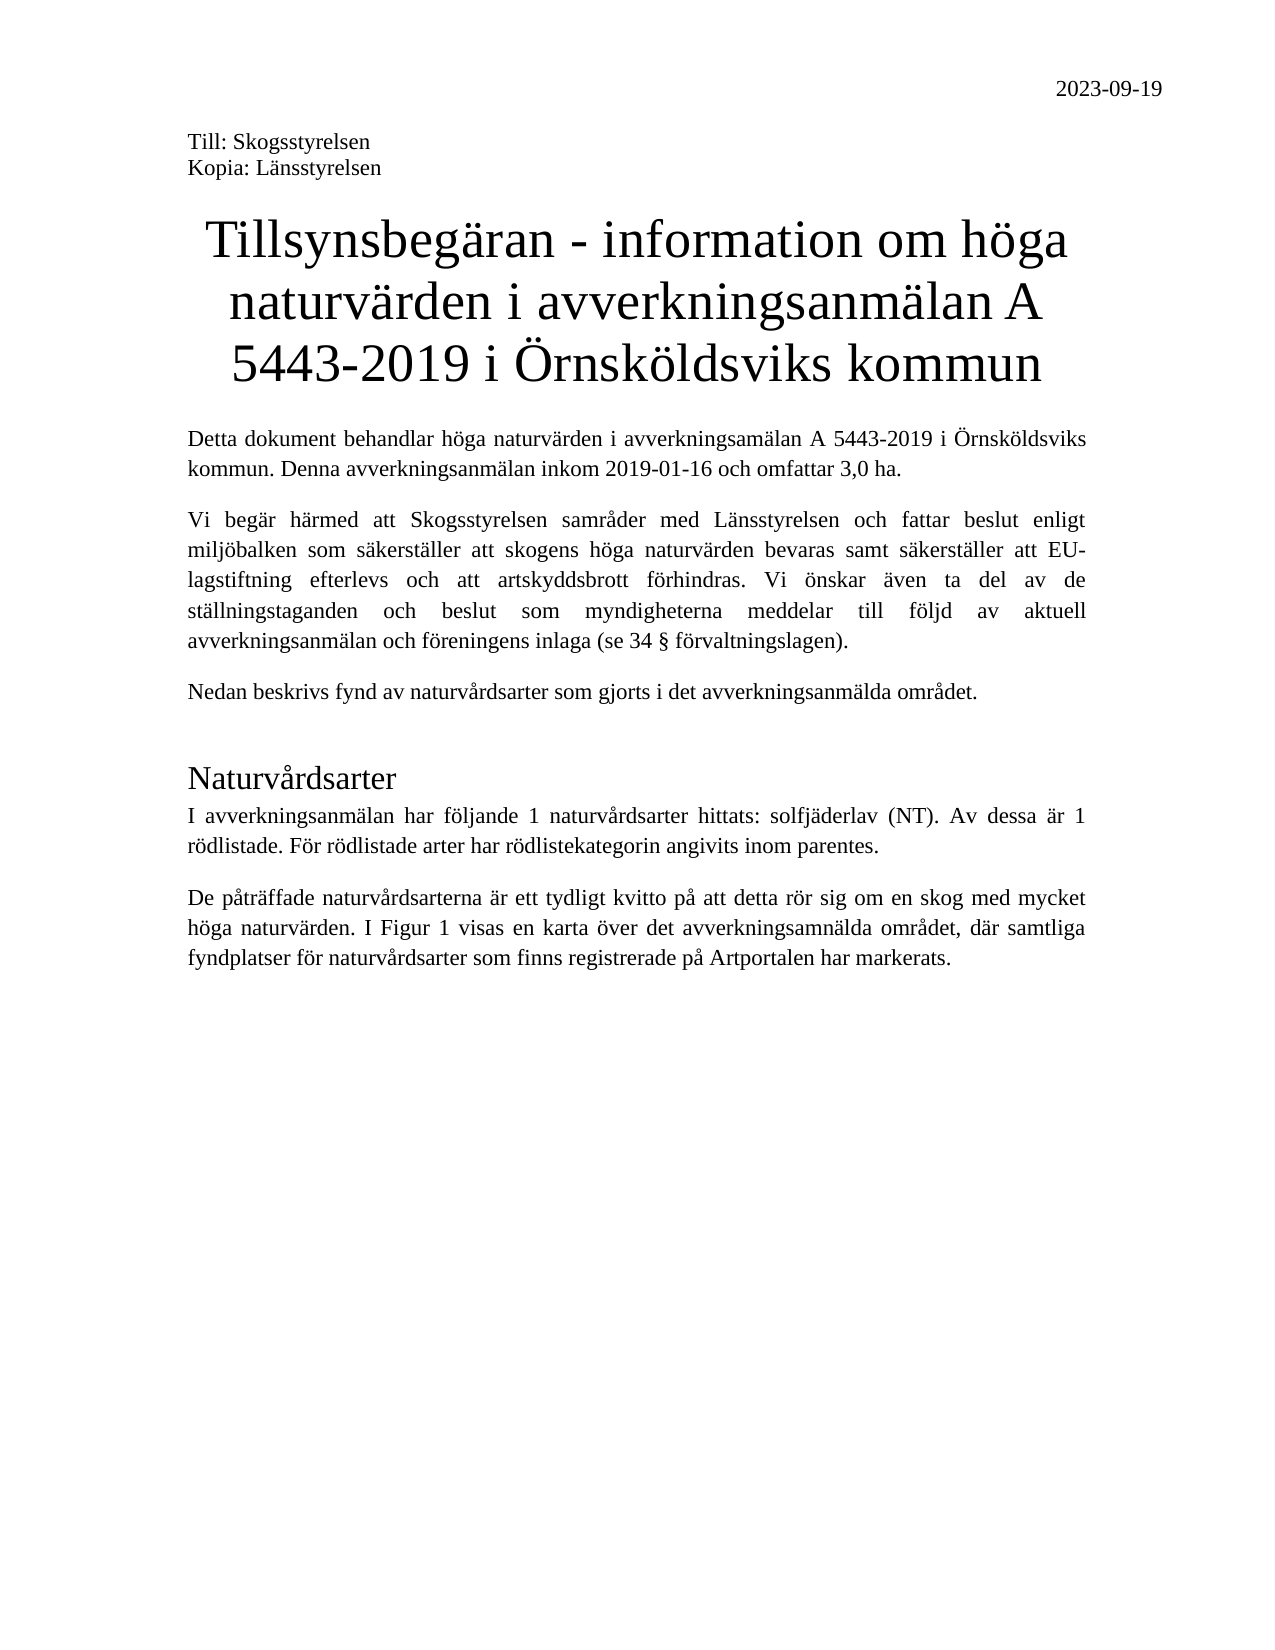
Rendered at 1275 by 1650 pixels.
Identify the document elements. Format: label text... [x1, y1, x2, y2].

text De påträffade naturvårdsarterna är ett tydligt kvitto på att detta rör sig om en skog med mycket höga naturvärden. I Figur 1 visas en karta över det avverkningsamnälda området, där samtliga fyndplatser för naturvårdsarter som finns registrerade på Artportalen har markerats. [187, 883, 1087, 970]
title Tillsynsbegäran - information om höga naturvärden i avverkningsanmälan A 5443-2019 i Örnsköldsviks kommun [187, 207, 1087, 394]
text Nedan beskrivs fynd av naturvårdsarter som gjorts i det avverkningsanmälda området. [187, 678, 1087, 704]
subtitle Naturvårdsarter [187, 758, 1087, 797]
text Detta dokument behandlar höga naturvärden i avverkningsamälan A 5443-2019 i Örnsköldsviks kommun. Denna avverkningsanmälan inkom 2019-01-16 och omfattar 3,0 ha. [187, 425, 1087, 481]
text I avverkningsanmälan har följande 1 naturvårdsarter hittats: solfjäderlav (NT). Av dessa är 1 rödlistade. För rödlistade arter har rödlistekategorin angivits inom parentes. [187, 802, 1087, 859]
text Vi begär härmed att Skogsstyrelsen samråder med Länsstyrelsen och fattar beslut enligt miljöbalken som säkerställer att skogens höga naturvärden bevaras samt säkerställer att EU-lagstiftning efterlevs och att artskyddsbrott förhindras. Vi önskar även ta del av de ställningstaganden och beslut som myndigheterna meddelar till följd av aktuell avverkningsanmälan och föreningens inlaga (se 34 § förvaltningslagen). [187, 506, 1087, 653]
